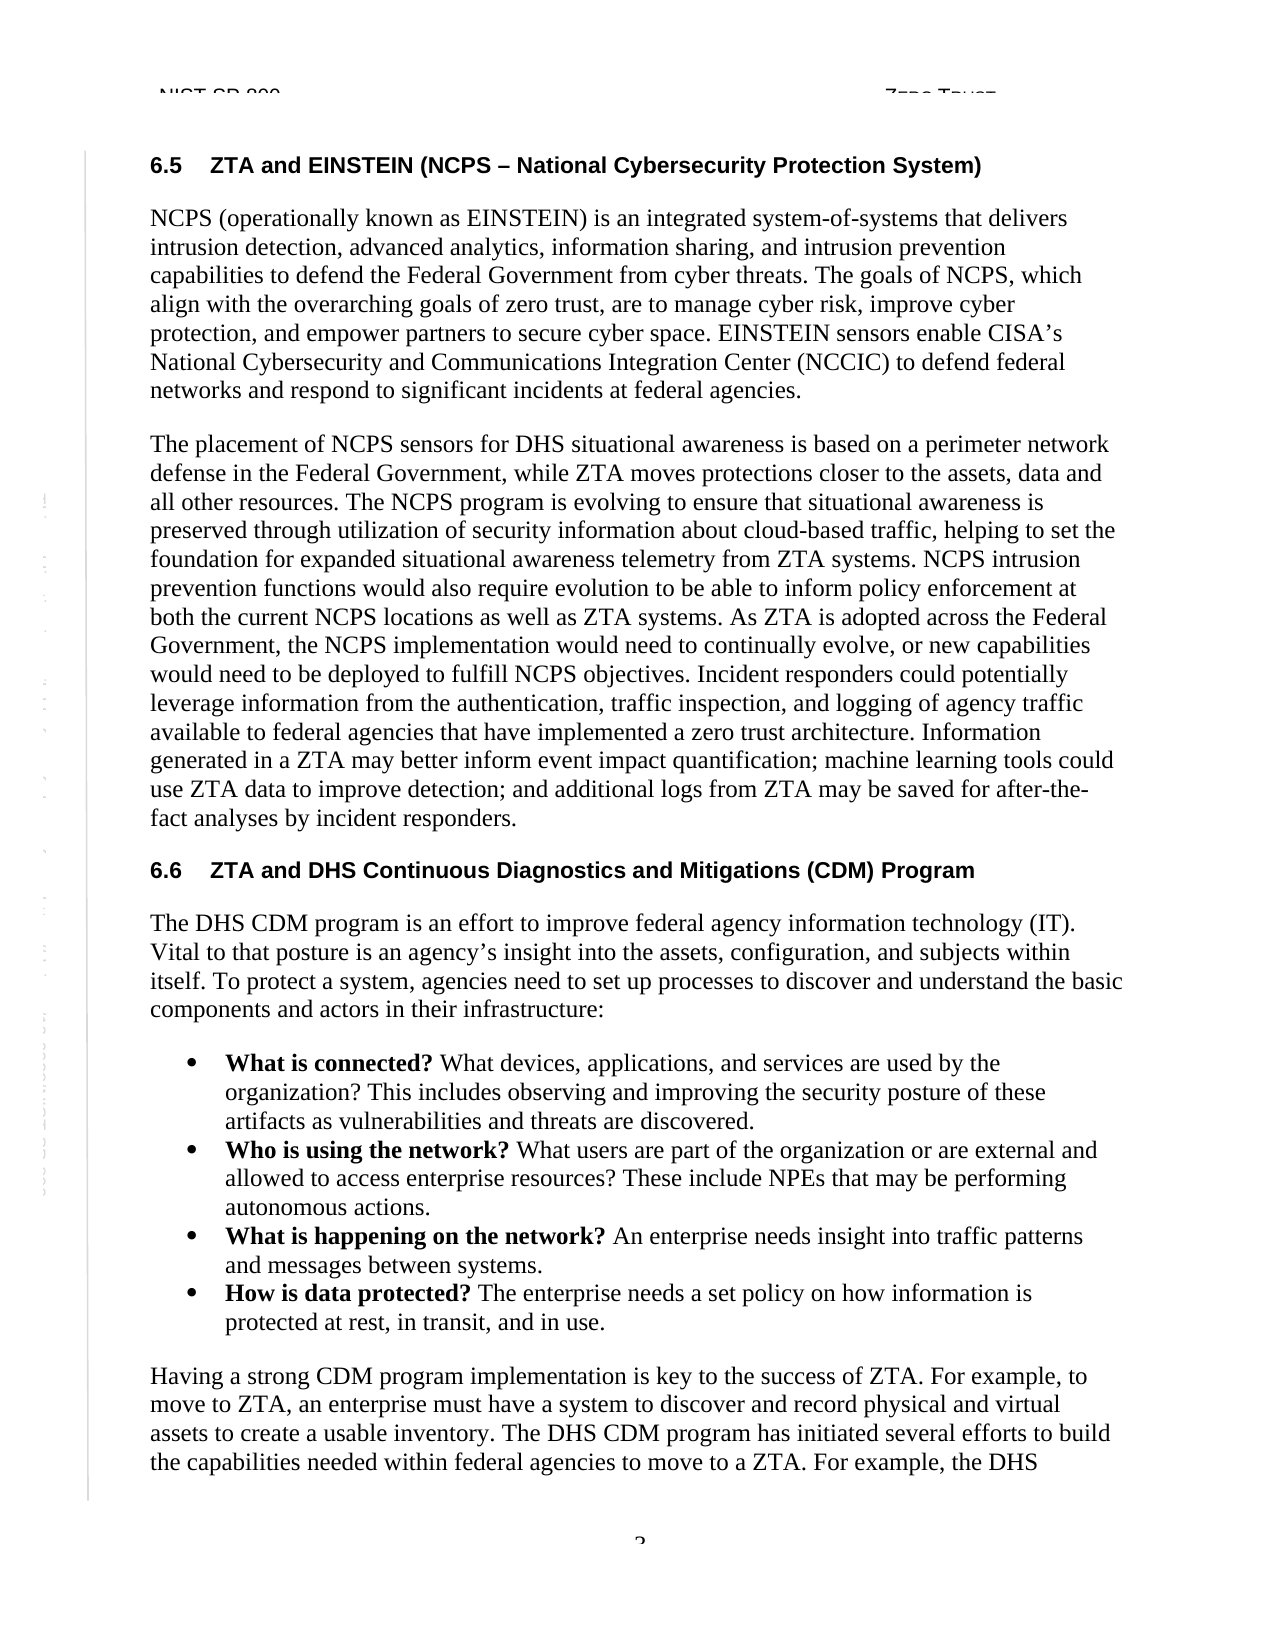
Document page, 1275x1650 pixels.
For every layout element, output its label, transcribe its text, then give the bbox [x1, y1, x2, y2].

text The placement of NCPS sensors for DHS situational awareness is based on a perimeter network defense in the Federal Government, while ZTA moves protections closer to the assets, data and all other resources. The NCPS program is evolving to ensure that situational awareness is preserved through utilization of security information about cloud-based traffic, helping to set the foundation for expanded situational awareness telemetry from ZTA systems. NCPS intrusion prevention functions would also require evolution to be able to inform policy enforcement at both the current NCPS locations as well as ZTA systems. As ZTA is adopted across the Federal Government, the NCPS implementation would need to continually evolve, or new capabilities would need to be deployed to fulfill NCPS objectives. Incident responders could potentially leverage information from the authentication, traffic inspection, and logging of agency traffic available to federal agencies that have implemented a zero trust architecture. Information generated in a ZTA may better inform event impact quantification; machine learning tools could use ZTA data to improve detection; and additional logs from ZTA may be saved for after-the- fact analyses by incident responders. [150, 429, 1118, 832]
list Who is using the network? What users are part of the organization or are external and allowed to access enterprise resources? These include NPEs that may be performing autonomous actions. [187, 1135, 1098, 1221]
list ZTA and DHS Continuous Diagnostics and Mitigations (CDM) Program [150, 857, 1239, 883]
list What is happening on the network? An enterprise needs insight into traffic patterns and messages between systems. [187, 1221, 1083, 1278]
text Having a strong CDM program implementation is key to the success of ZTA. For example, to move to ZTA, an enterprise must have a system to discover and record physical and virtual assets to create a usable inventory. The DHS CDM program has initiated several efforts to build the capabilities needed within federal agencies to move to a ZTA. For example, the DHS [150, 1361, 1113, 1476]
list ZTA and EINSTEIN (NCPS – National Cybersecurity Protection System) [150, 152, 1239, 178]
text NCPS (operationally known as EINSTEIN) is an integrated system-of-systems that delivers intrusion detection, advanced analytics, information sharing, and intrusion prevention capabilities to defend the Federal Government from cyber threats. The goals of NCPS, which align with the overarching goals of zero trust, are to manage cyber risk, improve cyber protection, and empower partners to secure cyber space. EINSTEIN sensors enable CISA’s National Cybersecurity and Communications Integration Center (NCCIC) to defend federal networks and respond to significant incidents at federal agencies. [150, 203, 1084, 404]
text The DHS CDM program is an effort to improve federal agency information technology (IT). Vital to that posture is an agency’s insight into the assets, configuration, and subjects within itself. To protect a system, agencies need to set up processes to discover and understand the basic components and actors in their infrastructure: [150, 908, 1125, 1023]
list What is connected? What devices, applications, and services are used by the organization? This includes observing and improving the security posture of these artifacts as vulnerabilities and threats are discovered. [187, 1048, 1046, 1135]
list How is data protected? The enterprise needs a set policy on how information is protected at rest, in transit, and in use. [187, 1278, 1033, 1336]
